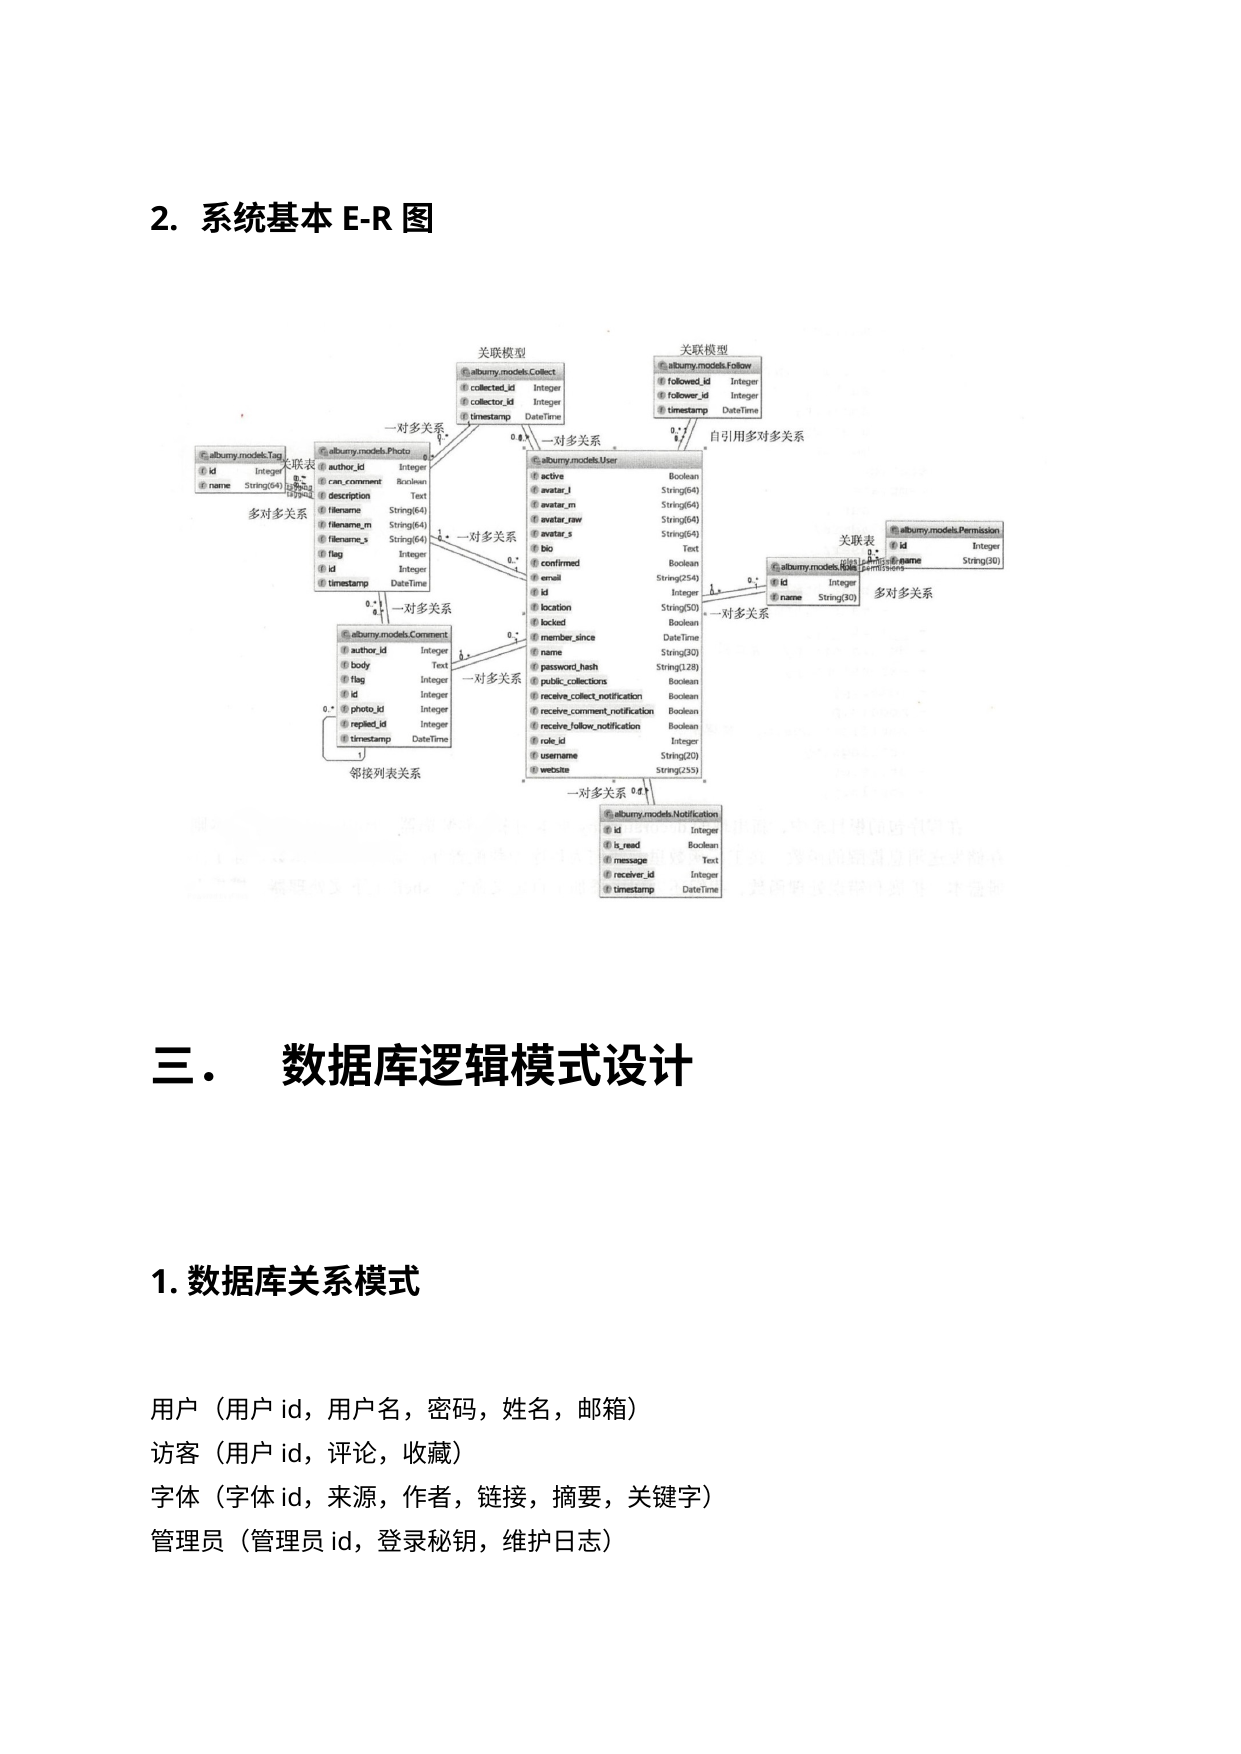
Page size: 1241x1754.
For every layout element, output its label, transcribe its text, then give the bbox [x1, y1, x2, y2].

text 管理员（管理员 id，登录秘钥，维护日志） [150, 1518, 1090, 1562]
text 访客（用户 id，评论，收藏） [150, 1429, 1090, 1473]
picture [150, 322, 1090, 911]
subtitle 数据库关系模式 [150, 1235, 1090, 1323]
subtitle 数据库逻辑模式设计 [150, 1019, 1090, 1107]
text 字体（字体 id，来源，作者，链接，摘要，关键字） [150, 1473, 1090, 1518]
text 用户（用户 id，用户名，密码，姓名，邮箱） [150, 1385, 1090, 1429]
subtitle 系统基本 E-R 图 [150, 172, 1090, 260]
